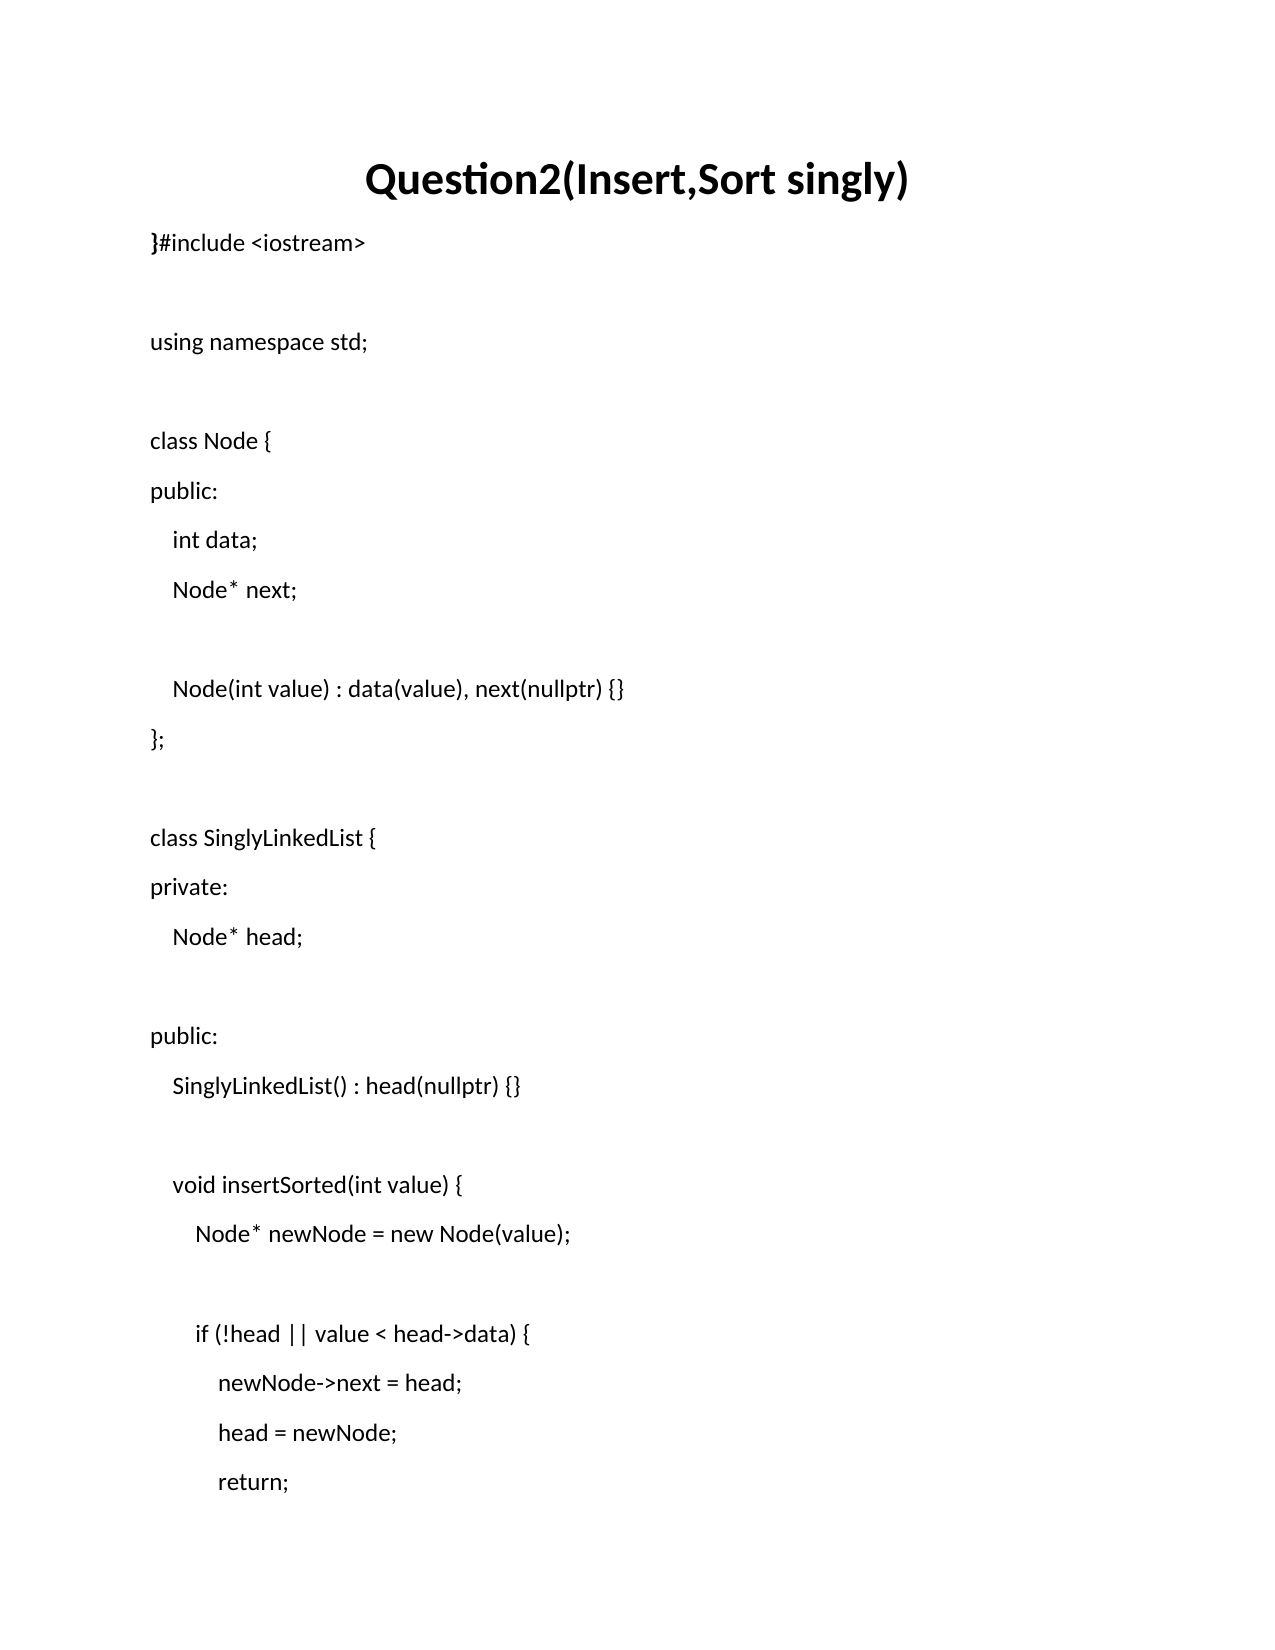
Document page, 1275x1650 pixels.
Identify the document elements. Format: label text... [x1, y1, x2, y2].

text }; [150, 723, 1125, 753]
text Node(int value) : data(value), next(nullptr) {} [150, 673, 1125, 704]
text head = newNode; [150, 1417, 1125, 1447]
text int data; [150, 524, 1125, 555]
text Node* head; [150, 921, 1125, 952]
text newNode->next = head; [150, 1367, 1125, 1398]
text class SinglyLinkedList { [150, 822, 1125, 852]
text class Node { [150, 425, 1125, 456]
text Node* newNode = new Node(value); [150, 1219, 1125, 1249]
text void insertSorted(int value) { [150, 1169, 1125, 1199]
text return; [150, 1467, 1125, 1497]
text public: [150, 475, 1125, 505]
text Question2(Insert,Sort singly) [150, 150, 1125, 206]
text }#include <iostream> [150, 227, 1125, 257]
text using namespace std; [150, 326, 1125, 357]
text public: [150, 1020, 1125, 1051]
text if (!head || value < head->data) { [150, 1318, 1125, 1348]
text Node* next; [150, 574, 1125, 604]
text SinglyLinkedList() : head(nullptr) {} [150, 1070, 1125, 1100]
text private: [150, 872, 1125, 902]
